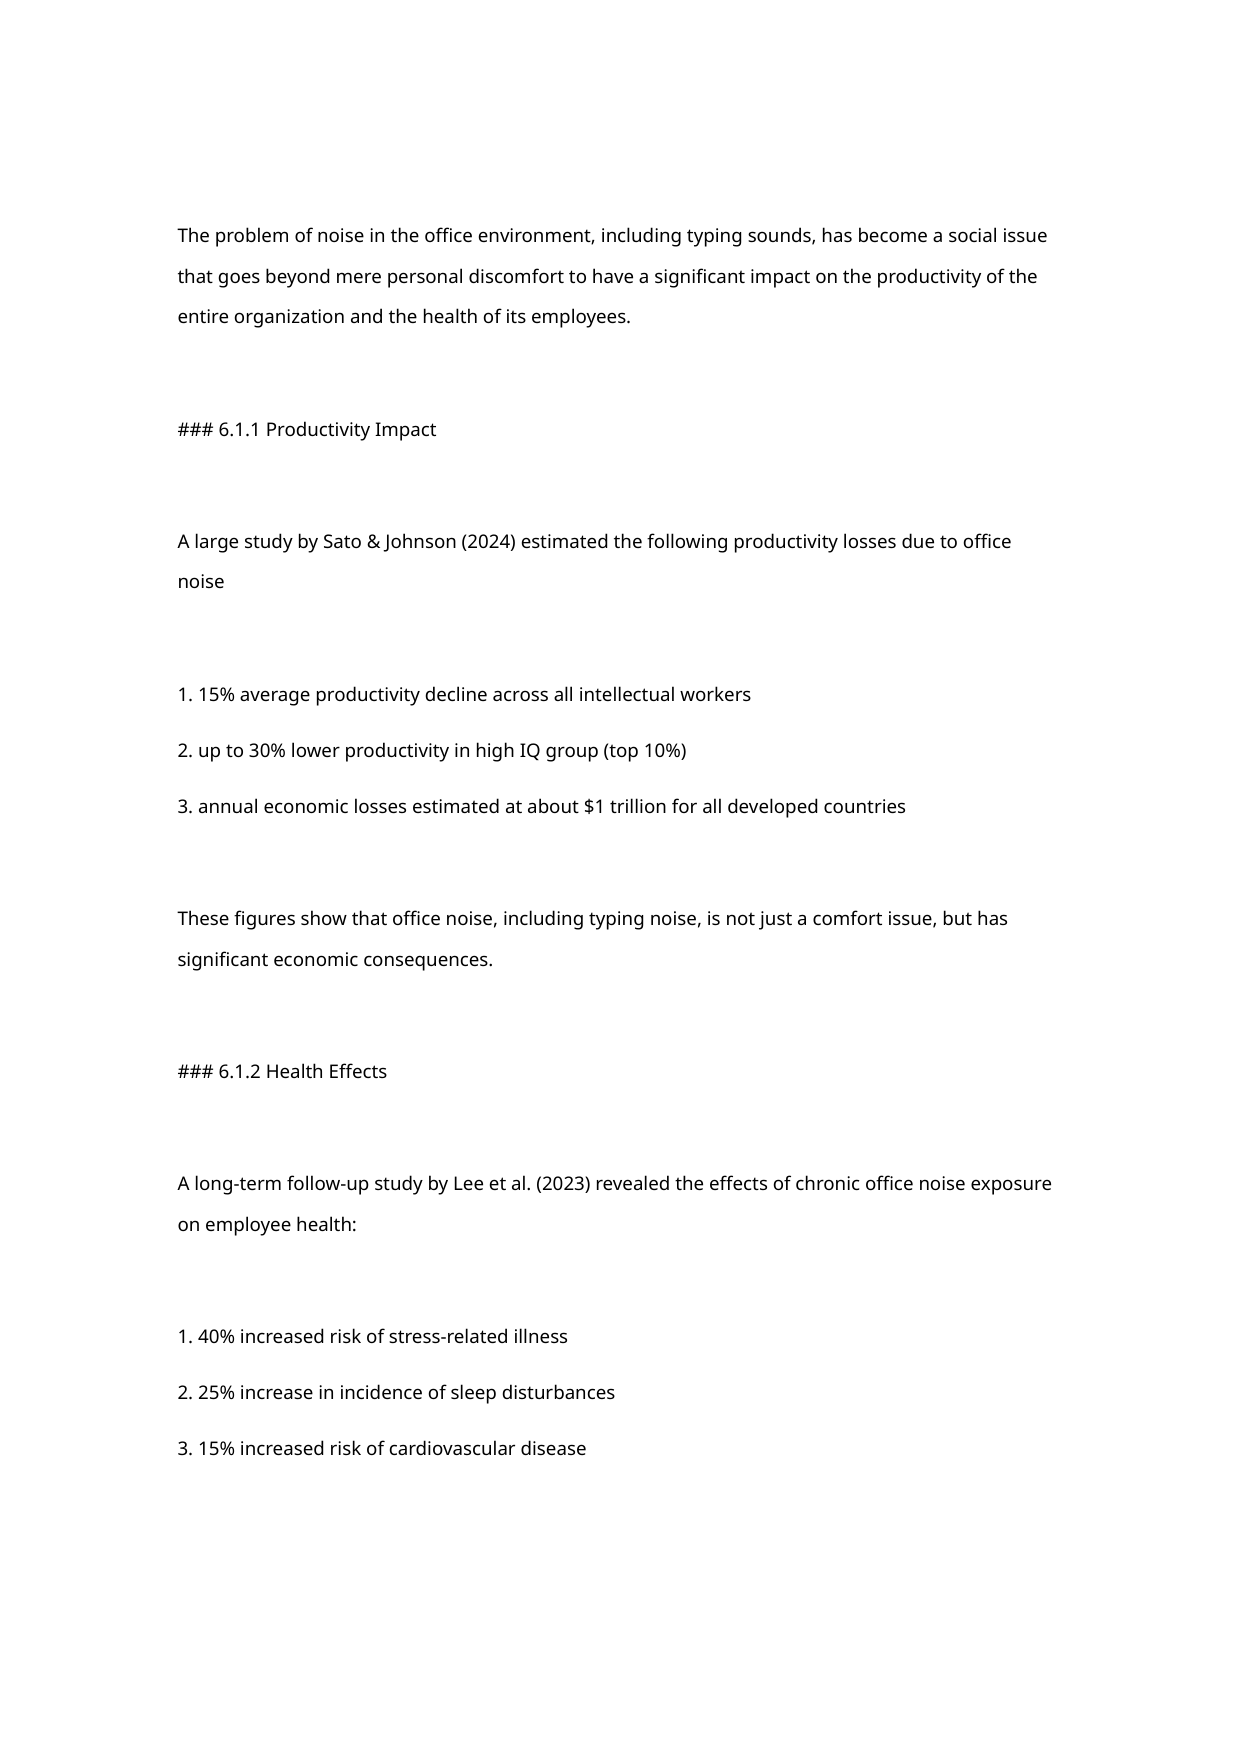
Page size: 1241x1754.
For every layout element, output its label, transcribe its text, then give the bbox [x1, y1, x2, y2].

text 1. 40% increased risk of stress-related illness [177, 1317, 1063, 1355]
text 2. 25% increase in incidence of sleep disturbances [177, 1373, 1063, 1411]
text 2. up to 30% lower productivity in high IQ group (top 10%) [177, 731, 1063, 768]
text The problem of noise in the office environment, including typing sounds, has become a social issue that goes beyond mere personal discomfort to have a significant impact on the productivity of the entire organization and the health of its employees. [177, 217, 1063, 335]
text 3. annual economic losses estimated at about $1 trillion for all developed countries [177, 787, 1063, 825]
text ### 6.1.1 Productivity Impact [177, 410, 1063, 447]
text ### 6.1.2 Health Effects [177, 1052, 1063, 1090]
text A large study by Sato & Johnson (2024) estimated the following productivity losses due to office noise [177, 522, 1063, 600]
text 3. 15% increased risk of cardiovascular disease [177, 1429, 1063, 1467]
text A long-term follow-up study by Lee et al. (2023) revealed the effects of chronic office noise exposure on employee health: [177, 1164, 1063, 1242]
text These figures show that office noise, including typing noise, is not just a comfort issue, but has significant economic consequences. [177, 899, 1063, 977]
text 1. 15% average productivity decline across all intellectual workers [177, 675, 1063, 712]
